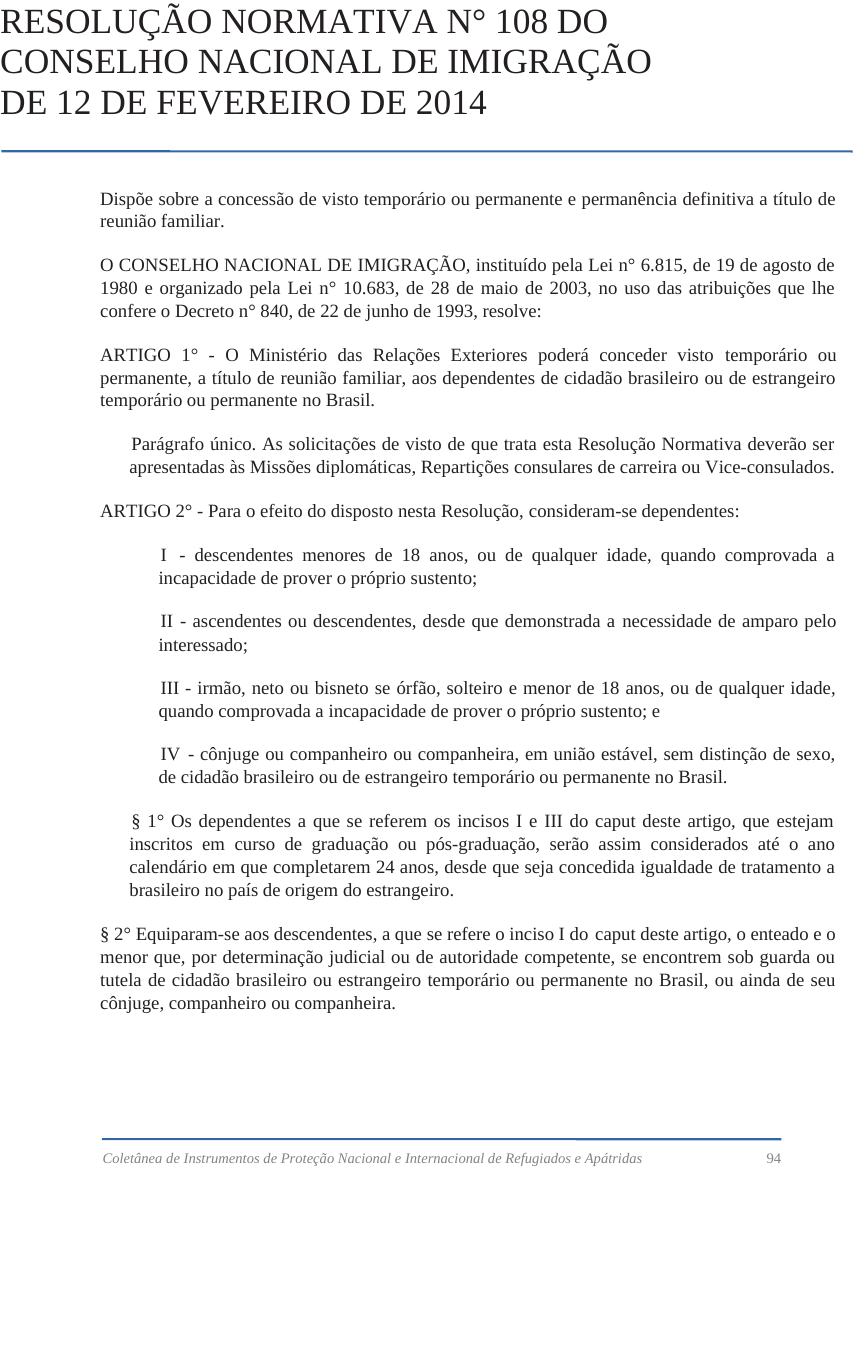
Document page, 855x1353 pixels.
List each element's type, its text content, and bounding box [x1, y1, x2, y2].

text ARTIGO 1° - O Ministério das Relações Exteriores poderá conceder visto temporário ou permanente, a título de reunião familiar, aos dependentes de cidadão brasileiro ou de estrangeiro temporário ou permanente no Brasil. [100, 344, 836, 411]
list - descendentes menores de 18 anos, ou de qualquer idade, quando comprovada a incapacidade de prover o próprio sustento; [158, 543, 836, 588]
list - ascendentes ou descendentes, desde que demonstrada a necessidade de amparo pelo interessado; [158, 610, 836, 655]
text § 2° Equiparam-se aos descendentes, a que se refere o inciso I do caput deste artigo, o enteado e o menor que, por determinação judicial ou de autoridade competente, se encontrem sob guarda ou tutela de cidadão brasileiro ou estrangeiro temporário ou permanente no Brasil, ou ainda de seu cônjuge, companheiro ou companheira. [100, 923, 836, 1014]
text Parágrafo único. As solicitações de visto de que trata esta Resolução Normativa deverão ser apresentadas às Missões diplomáticas, Repartições consulares de carreira ou Vice-consulados. [129, 433, 836, 477]
text § 1° Os dependentes a que se referem os incisos I e III do caput deste artigo, que estejam inscritos em curso de graduação ou pós-graduação, serão assim considerados até o ano calendário em que completarem 24 anos, desde que seja concedida igualdade de tratamento a brasileiro no país de origem do estrangeiro. [129, 810, 836, 901]
text ARTIGO 2° - Para o efeito do disposto nesta Resolução, consideram-se dependentes: [100, 500, 836, 521]
text Dispõe sobre a concessão de visto temporário ou permanente e permanência definitiva a título de reunião familiar. [100, 187, 836, 232]
text O CONSELHO NACIONAL DE IMIGRAÇÃO, instituído pela Lei n° 6.815, de 19 de agosto de 1980 e organizado pela Lei n° 10.683, de 28 de maio de 2003, no uso das atribuições que lhe confere o Decreto n° 840, de 22 de junho de 1993, resolve: [100, 254, 836, 322]
list - irmão, neto ou bisneto se órfão, solteiro e menor de 18 anos, ou de qualquer idade, quando comprovada a incapacidade de prover o próprio sustento; e [158, 677, 836, 721]
list - cônjuge ou companheiro ou companheira, em união estável, sem distinção de sexo, de cidadão brasileiro ou de estrangeiro temporário ou permanente no Brasil. [158, 743, 836, 788]
